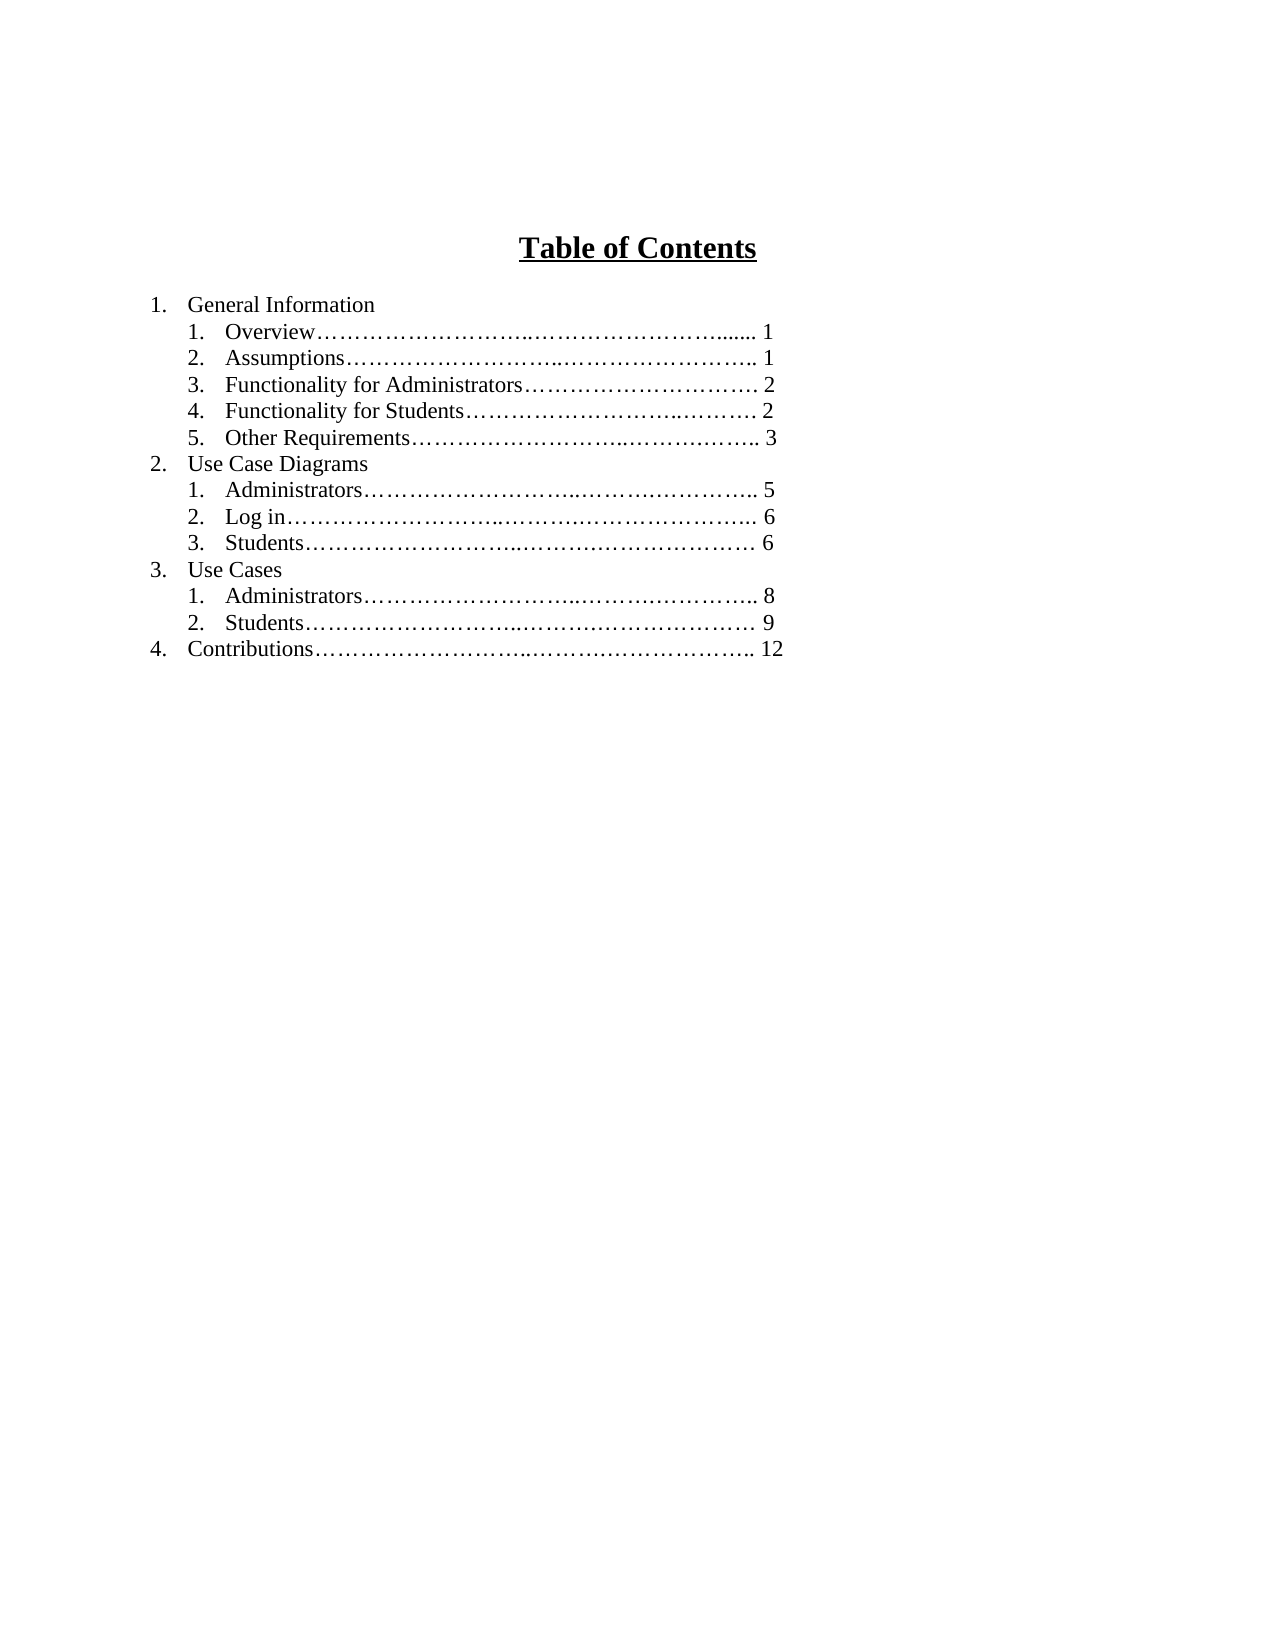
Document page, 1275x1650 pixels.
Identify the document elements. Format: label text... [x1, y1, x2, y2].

text Table of Contents [150, 229, 1125, 265]
list Log in………………………..……….…………………... 6 [187, 503, 1125, 529]
list Functionality for Administrators…………………………. 2 [187, 371, 1125, 397]
list Functionality for Students………………………..………. 2 [187, 397, 1125, 423]
list Contributions………………………..……….……………….. 12 [150, 635, 1125, 661]
list Students………………………..……….………………… 6 [187, 529, 1125, 556]
list General Information [150, 291, 1125, 318]
list Assumptions………………………..…………………….. 1 [187, 344, 1125, 371]
list Use Case Diagrams [150, 450, 1125, 476]
list Administrators………………………..……….………….. 8 [187, 582, 1125, 608]
list Students………………………..……….………………… 9 [187, 608, 1125, 635]
list Overview………………………..……………………....... 1 [187, 318, 1125, 344]
list Administrators………………………..……….………….. 5 [187, 476, 1125, 503]
list Use Cases [150, 556, 1125, 582]
list Other Requirements………………………..……….…….. 3 [187, 423, 1125, 450]
